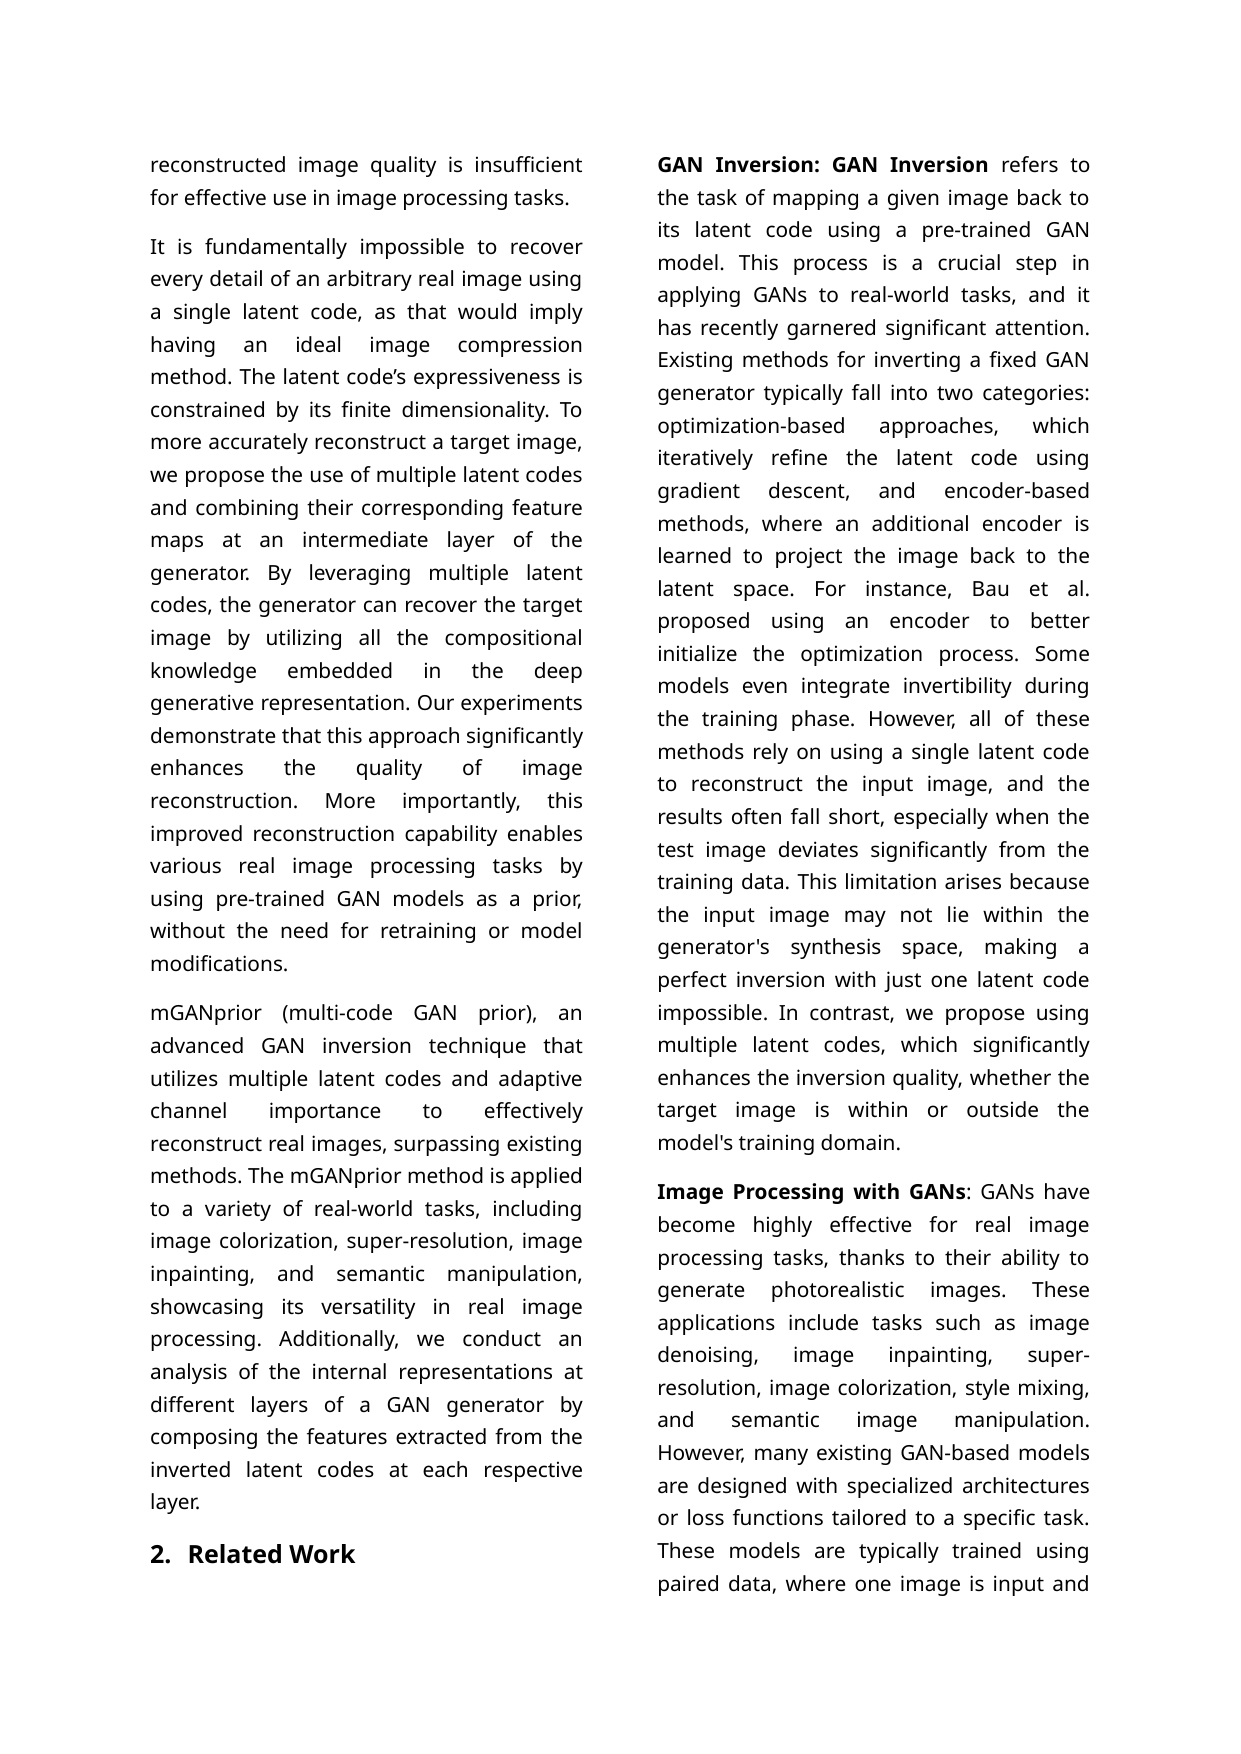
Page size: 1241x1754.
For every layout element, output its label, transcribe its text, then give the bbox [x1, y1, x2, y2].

text It is fundamentally impossible to recover every detail of an arbitrary real image using a single latent code, as that would imply having an ideal image compression method. The latent code’s expressiveness is constrained by its finite dimensionality. To more accurately reconstruct a target image, we propose the use of multiple latent codes and combining their corresponding feature maps at an intermediate layer of the generator. By leveraging multiple latent codes, the generator can recover the target image by utilizing all the compositional knowledge embedded in the deep generative representation. Our experiments demonstrate that this approach significantly enhances the quality of image reconstruction. More importantly, this improved reconstruction capability enables various real image processing tasks by using pre-trained GAN models as a prior, without the need for retraining or model modifications. [150, 232, 583, 978]
list Related Work [150, 1537, 583, 1571]
text GAN Inversion: GAN Inversion refers to the task of mapping a given image back to its latent code using a pre-trained GAN model. This process is a crucial step in applying GANs to real-world tasks, and it has recently garnered significant attention. Existing methods for inverting a fixed GAN generator typically fall into two categories: optimization-based approaches, which iteratively refine the latent code using gradient descent, and encoder-based methods, where an additional encoder is learned to project the image back to the latent space. For instance, Bau et al. proposed using an encoder to better initialize the optimization process. Some models even integrate invertibility during the training phase. However, all of these methods rely on using a single latent code to reconstruct the input image, and the results often fall short, especially when the test image deviates significantly from the training data. This limitation arises because the input image may not lie within the generator's synthesis space, making a perfect inversion with just one latent code impossible. In contrast, we propose using multiple latent codes, which significantly enhances the inversion quality, whether the target image is within or outside the model's training domain. [657, 150, 1090, 1157]
text mGANprior (multi-code GAN prior), an advanced GAN inversion technique that utilizes multiple latent codes and adaptive channel importance to effectively reconstruct real images, surpassing existing methods. The mGANprior method is applied to a variety of real-world tasks, including image colorization, super-resolution, image inpainting, and semantic manipulation, showcasing its versatility in real image processing. Additionally, we conduct an analysis of the internal representations at different layers of a GAN generator by composing the features extracted from the inverted latent codes at each respective layer. [150, 998, 583, 1516]
